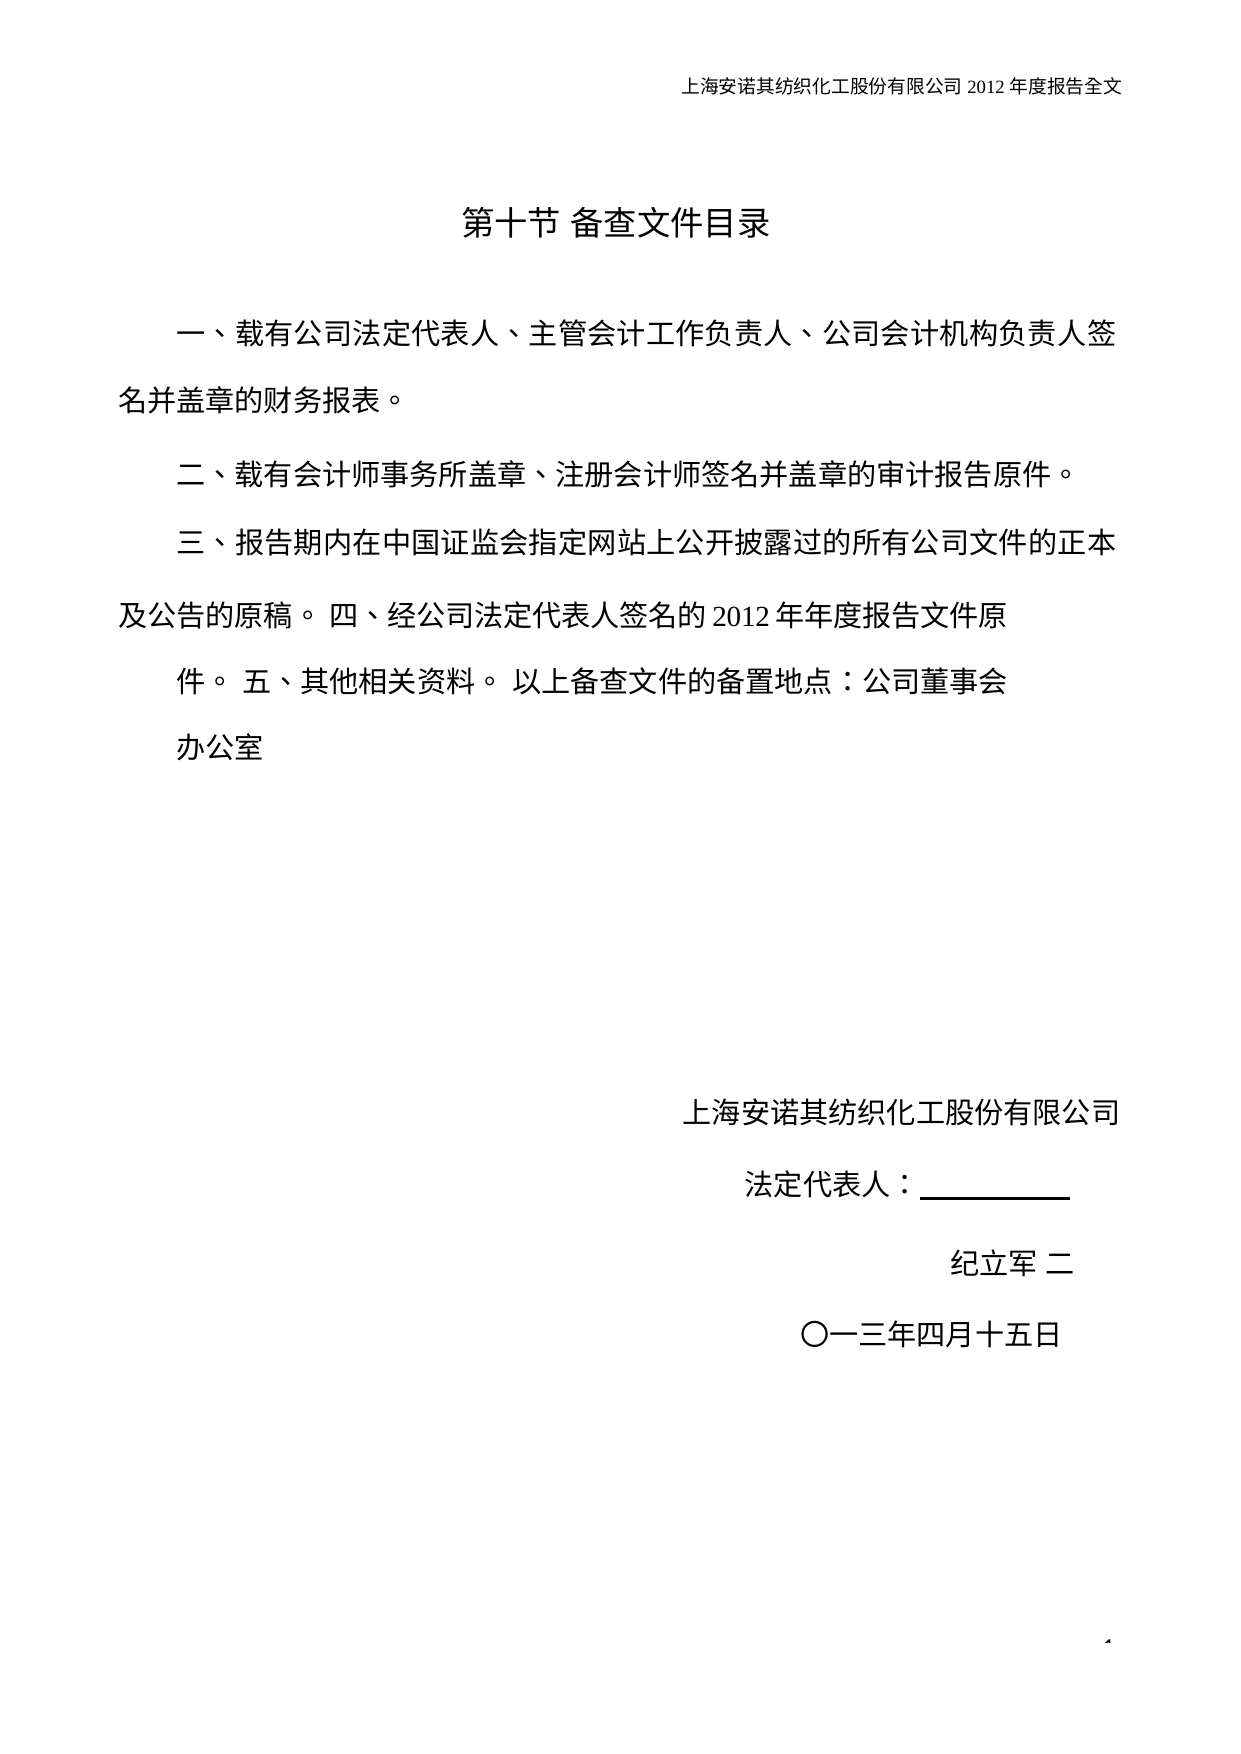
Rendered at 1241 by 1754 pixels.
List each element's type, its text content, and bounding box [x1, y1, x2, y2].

subtitle 纪立军 二〇一三年四月十五日 [800, 1243, 1094, 1354]
subtitle 二、载有会计师事务所盖章、注册会计师签名并盖章的审计报告原件。 三、报告期内在中国证监会指定网站上公开披露过的所有公司文件的正本 [176, 454, 1138, 562]
subtitle 上海安诺其纺织化工股份有限公司 法定代表人： [682, 1092, 1123, 1203]
subtitle 第十节 备查文件目录 [461, 200, 1138, 246]
subtitle 一、载有公司法定代表人、主管会计工作负责人、公司会计机构负责人签 名并盖章的财务报表。 [118, 313, 1138, 420]
subtitle 及公告的原稿。 四、经公司法定代表人签名的2012年年度报告文件原件。 五、其他相关资料。 以上备查文件的备置地点：公司董事会办公室 [118, 596, 1021, 767]
